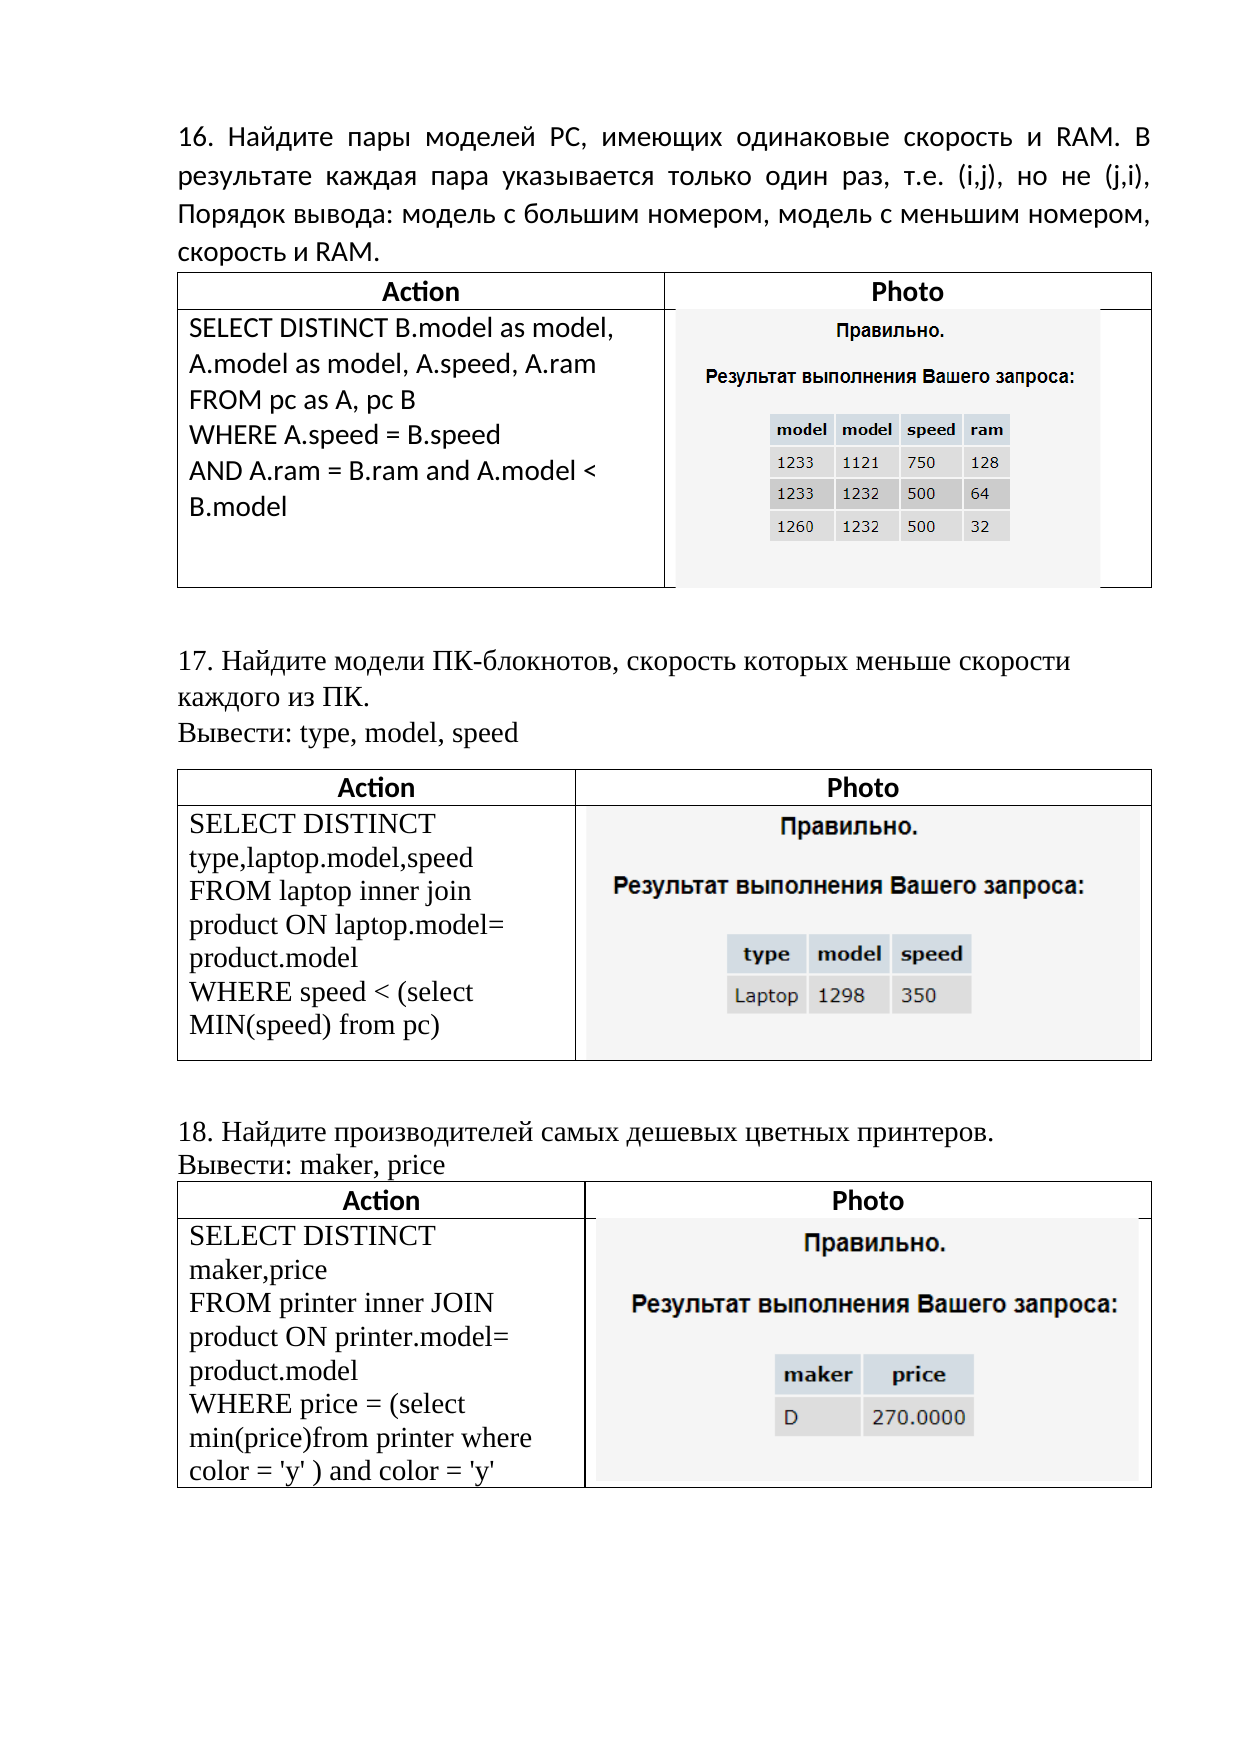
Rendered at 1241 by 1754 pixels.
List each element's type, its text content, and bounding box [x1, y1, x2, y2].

table_header Action [178, 770, 575, 805]
table_cell [576, 806, 586, 1060]
picture [596, 1218, 1139, 1481]
table_header Action [178, 273, 664, 308]
text 17. Найдите модели ПК-блокнотов, скорость которых меньше скорости каждого из ПК. Вывести: type, model, speed [177, 643, 1152, 749]
table_cell SELECT DISTINCT B.model as model, A.model as model, A.speed, A.ram FROM pc as A, pc B WHERE A.speed = B.speed AND A.ram = B.ram and A.model < B.model [178, 310, 664, 587]
picture [586, 806, 1140, 1060]
table_header Action [178, 1182, 584, 1217]
table_header Photo [586, 1182, 1151, 1217]
text Вывести: maker, price [177, 1147, 1152, 1181]
picture [675, 309, 1101, 588]
table_cell [1140, 806, 1151, 1060]
table_cell [1101, 310, 1151, 587]
table_cell [665, 310, 675, 587]
table_header Photo [576, 770, 1151, 805]
text 16. Найдите пары моделей PC, имеющих одинаковые скорость и RAM. В результате каждая пара указывается только один раз, т.е. (i,j), но не (j,i), Порядок вывода: модель с большим номером, модель с меньшим номером, скорость и RAM. [177, 118, 1152, 269]
text 18. Найдите производителей самых дешевых цветных принтеров. [177, 1114, 1152, 1147]
table_cell [586, 1219, 1151, 1487]
table_cell SELECT DISTINCT type,laptop.model,speed FROM laptop inner join product ON laptop.model= product.model WHERE speed < (select MIN(speed) from pc) [178, 806, 575, 1060]
table_cell SELECT DISTINCT maker,price FROM printer inner JOIN product ON printer.model= product.model WHERE price = (select min(price)from printer where color = 'y' ) and color = 'y' [178, 1219, 584, 1487]
table_header Photo [665, 273, 1151, 308]
